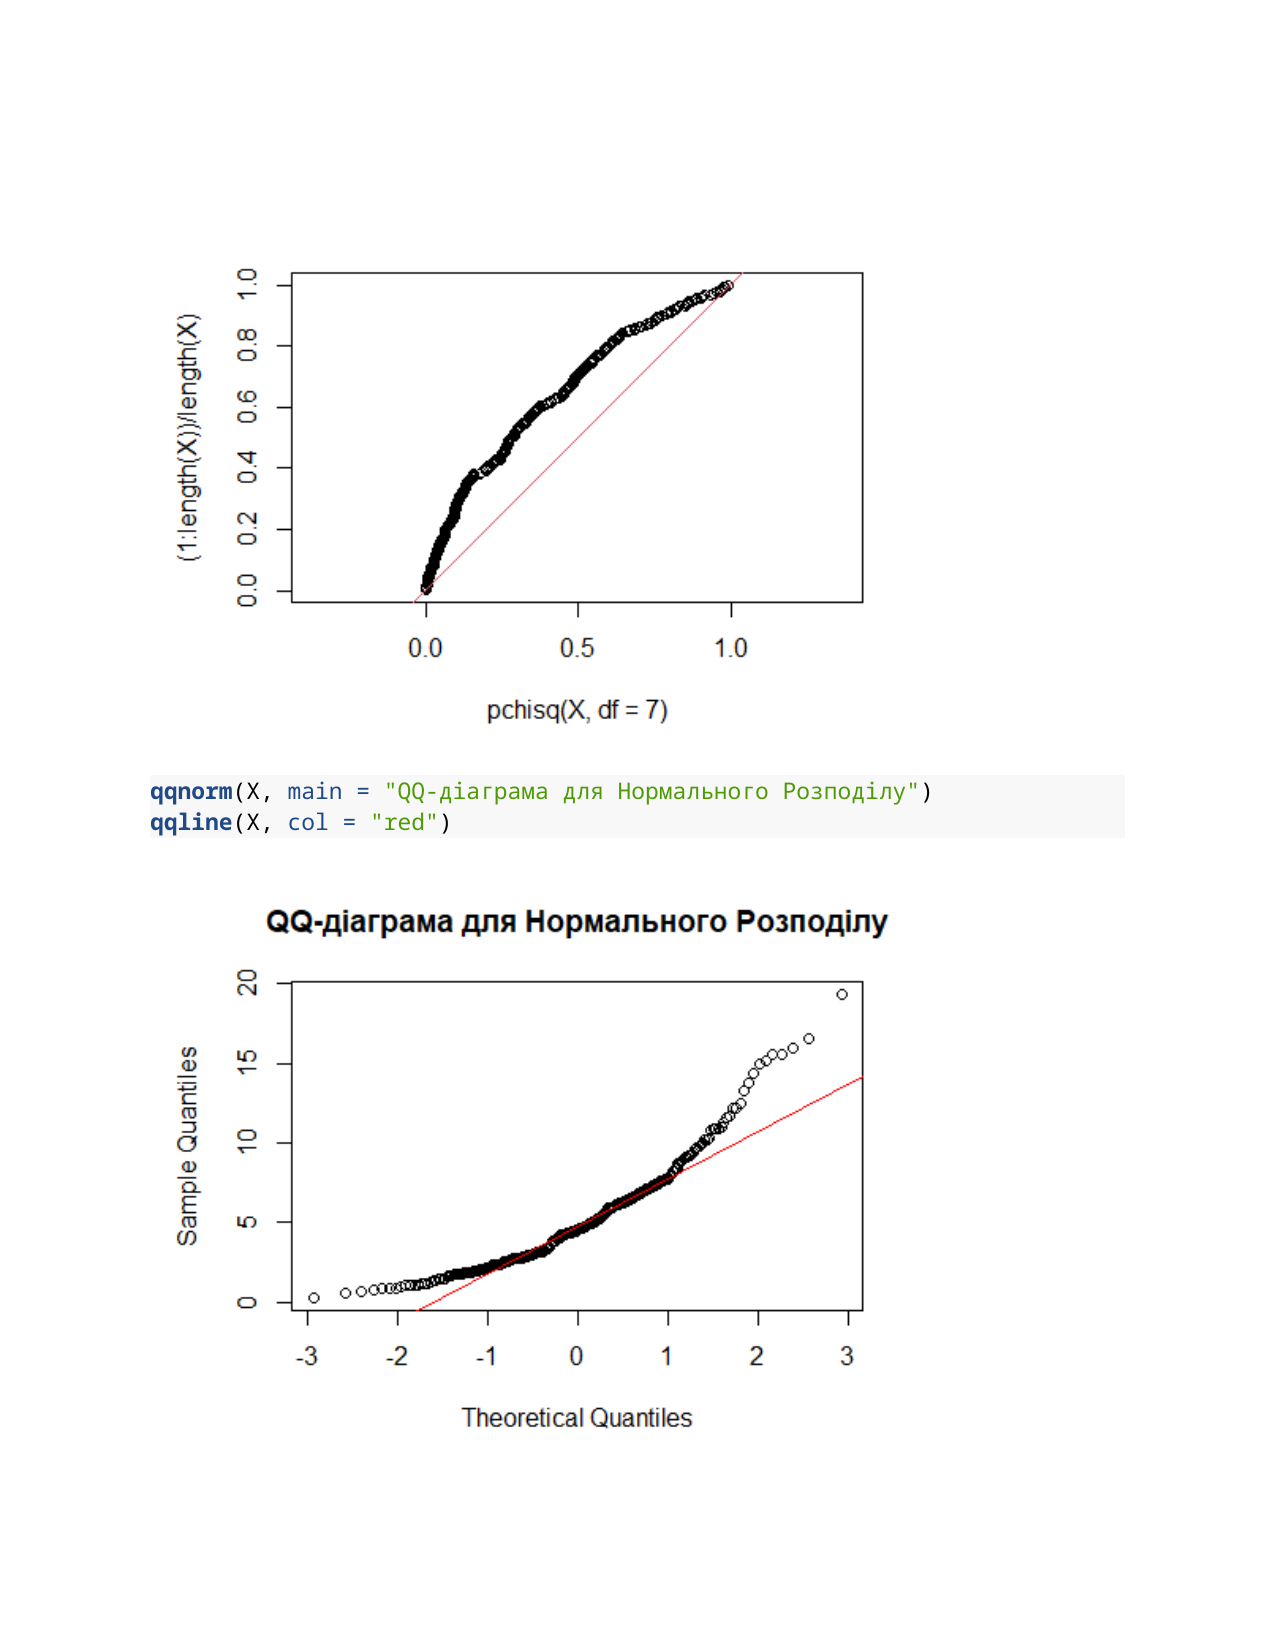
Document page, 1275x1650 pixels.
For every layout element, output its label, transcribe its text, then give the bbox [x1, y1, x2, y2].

picture [168, 150, 927, 757]
picture [168, 858, 927, 1465]
text qqnorm(X, main = "QQ-діаграма для Нормального Розподілу") qqline(X, col = "red") [452, 775, 1125, 838]
